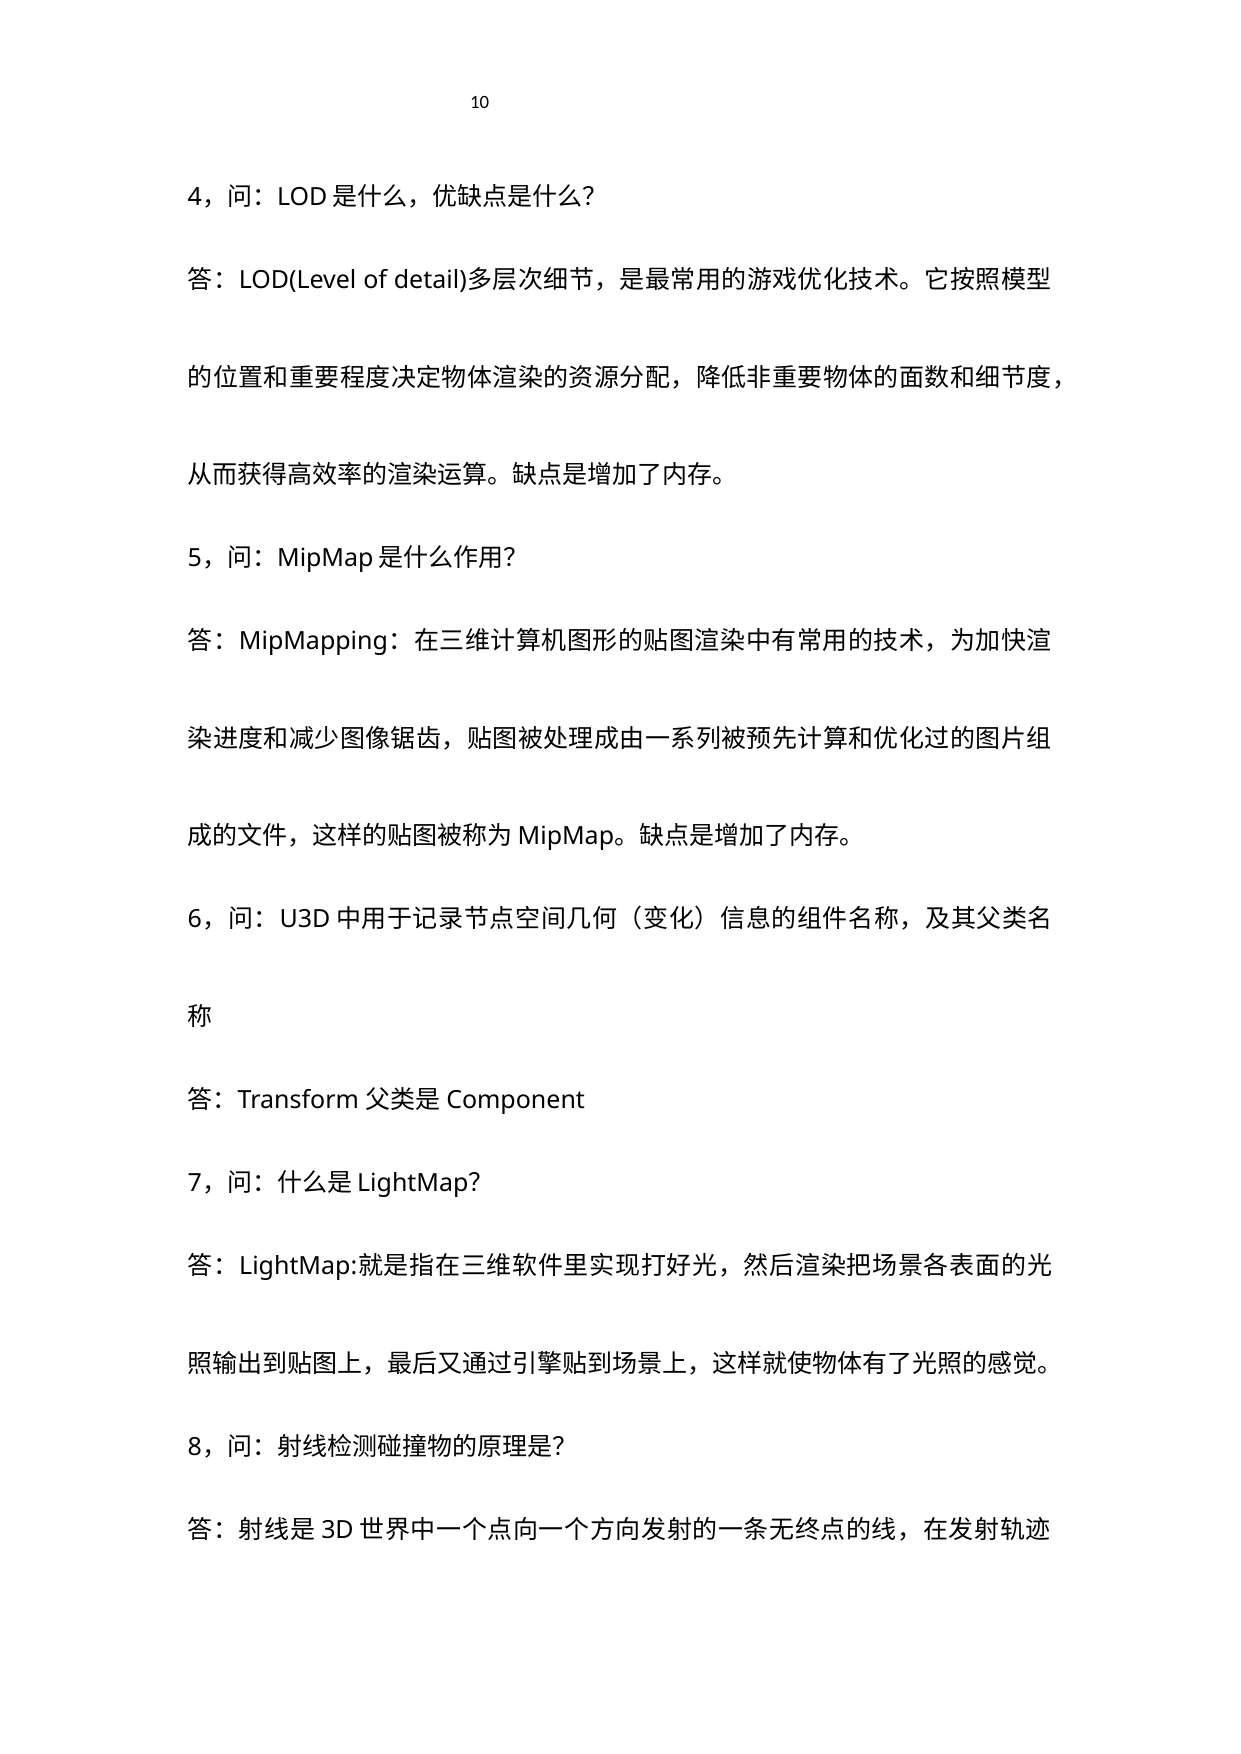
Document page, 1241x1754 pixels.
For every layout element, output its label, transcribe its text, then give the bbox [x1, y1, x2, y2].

text 6，问：U3D中用于记录节点空间几何（变化）信息的组件名称，及其父类名称 [187, 884, 1053, 1047]
text 8，问：射线检测碰撞物的原理是？ [187, 1412, 1053, 1477]
text 5，问：MipMap是什么作用？ [187, 523, 1053, 588]
text 7，问：什么是LightMap？ [187, 1148, 1053, 1213]
text 答：Transform 父类是 Component [187, 1065, 1053, 1130]
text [187, 1495, 1053, 1560]
text 答：LightMap:就是指在三维软件里实现打好光，然后渲染把场景各表面的光照输出到贴图上，最后又通过引擎贴到场景上，这样就使物体有了光照的感觉。 [187, 1231, 1053, 1394]
text 答：MipMapping：在三维计算机图形的贴图渲染中有常用的技术，为加快渲染进度和减少图像锯齿，贴图被处理成由一系列被预先计算和优化过的图片组成的文件，这样的贴图被称为MipMap。缺点是增加了内存。 [187, 606, 1053, 866]
text 答：LOD(Level of detail)多层次细节，是最常用的游戏优化技术。它按照模型的位置和重要程度决定物体渲染的资源分配，降低非重要物体的面数和细节度，从而获得高效率的渲染运算。缺点是增加了内存。 [187, 245, 1053, 505]
text 4，问：LOD是什么，优缺点是什么？ [187, 162, 1053, 227]
